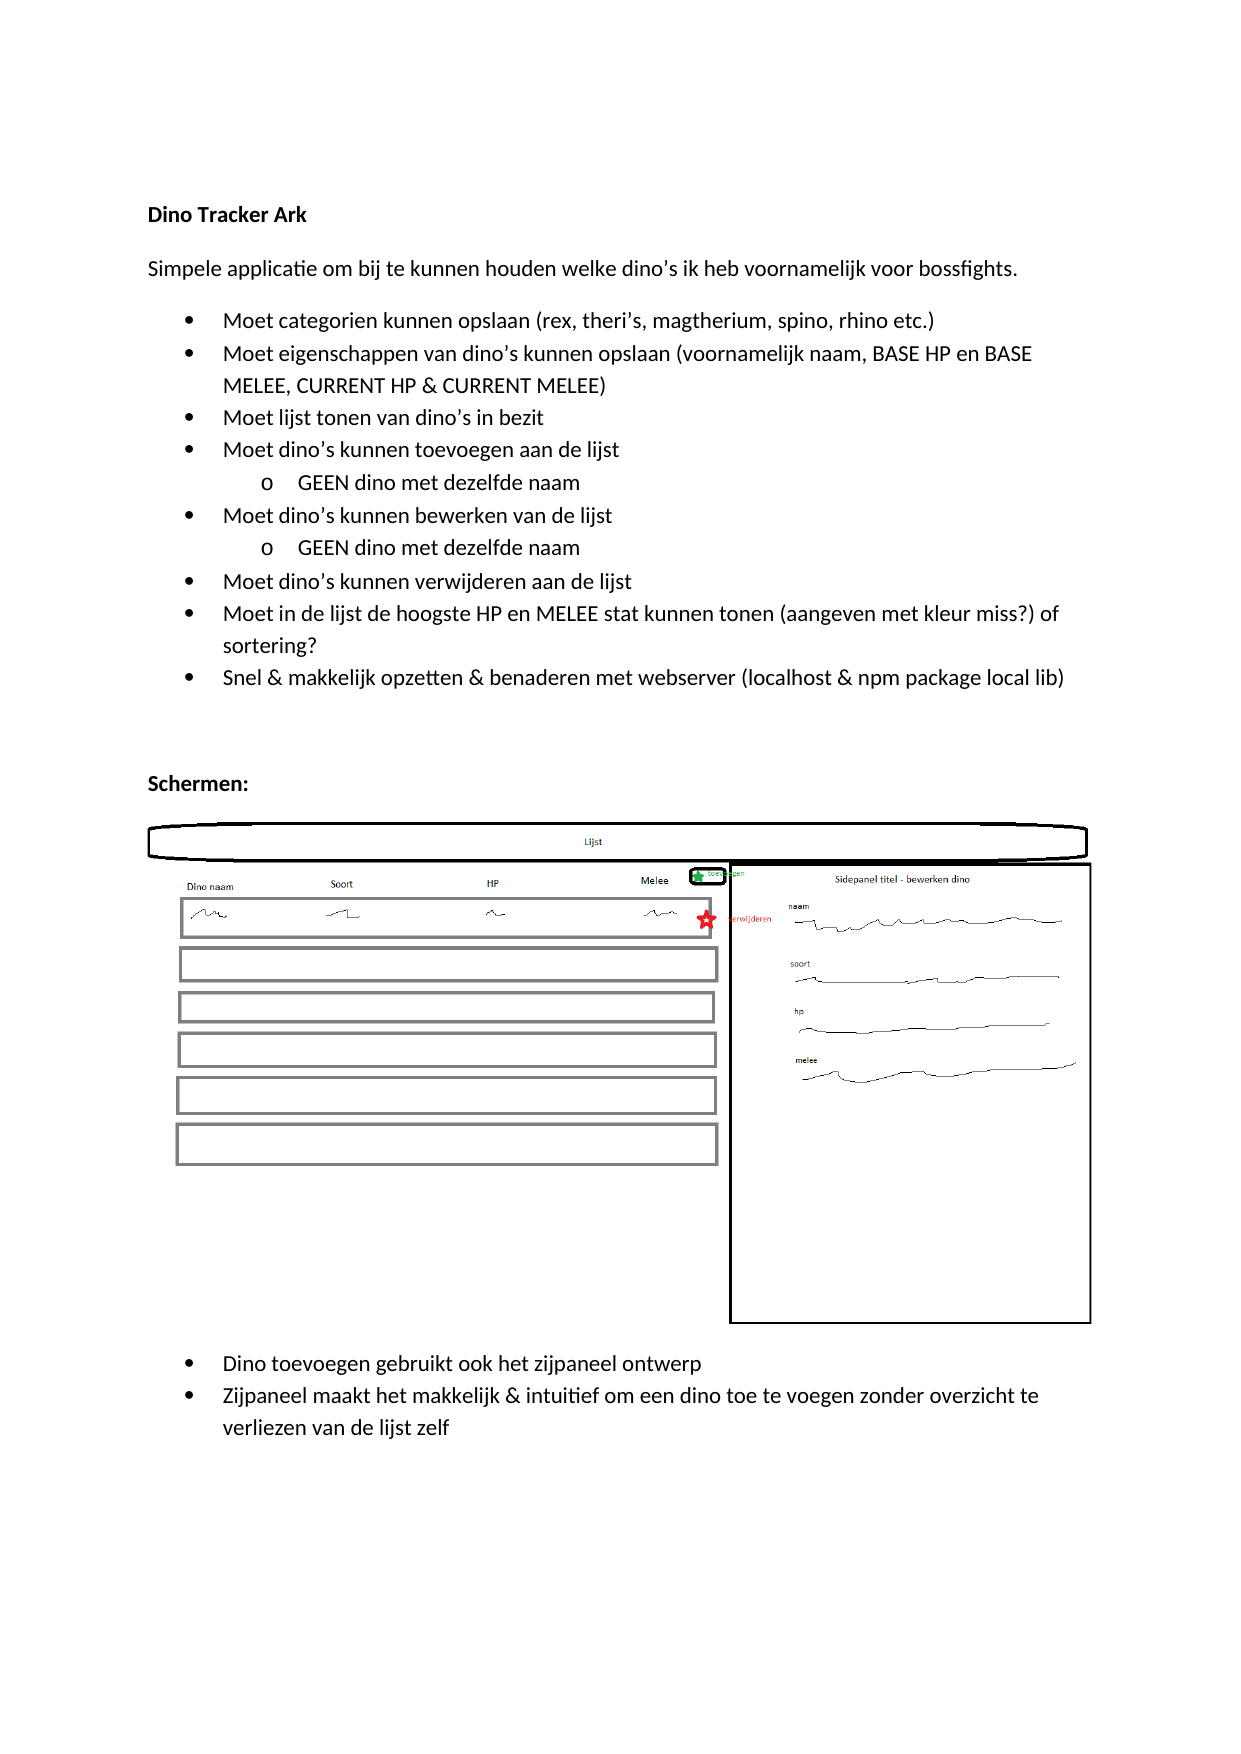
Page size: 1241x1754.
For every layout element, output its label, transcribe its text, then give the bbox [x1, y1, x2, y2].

text Simpele applicatie om bij te kunnen houden welke dino’s ik heb voornamelijk voor bossfights. [148, 254, 1093, 282]
list Snel & makkelijk opzetten & benaderen met webserver (localhost & npm package local lib) [185, 663, 1093, 691]
list Moet in de lijst de hoogste HP en MELEE stat kunnen tonen (aangeven met kleur miss?) of sortering? [185, 599, 1093, 659]
list Moet dino’s kunnen verwijderen aan de lijst [185, 567, 1093, 595]
list Moet lijst tonen van dino’s in bezit [185, 403, 1093, 431]
list Moet categorien kunnen opslaan (rex, theri’s, magtherium, spino, rhino etc.) [185, 307, 1093, 335]
list Moet dino’s kunnen toevoegen aan de lijst [185, 435, 1093, 463]
list Dino toevoegen gebruikt ook het zijpaneel ontwerp [185, 1349, 1093, 1377]
text Schermen: [148, 769, 1093, 797]
list Moet dino’s kunnen bewerken van de lijst [185, 501, 1093, 529]
list Moet eigenschappen van dino’s kunnen opslaan (voornamelijk naam, BASE HP en BASE MELEE, CURRENT HP & CURRENT MELEE) [185, 339, 1093, 399]
picture [147, 822, 1092, 1324]
list Zijpaneel maakt het makkelijk & intuitief om een dino toe te voegen zonder overzicht te verliezen van de lijst zelf [185, 1381, 1093, 1441]
text Dino Tracker Ark [148, 201, 1093, 229]
list GEEN dino met dezelfde naam [260, 533, 1093, 562]
list GEEN dino met dezelfde naam [260, 468, 1093, 497]
